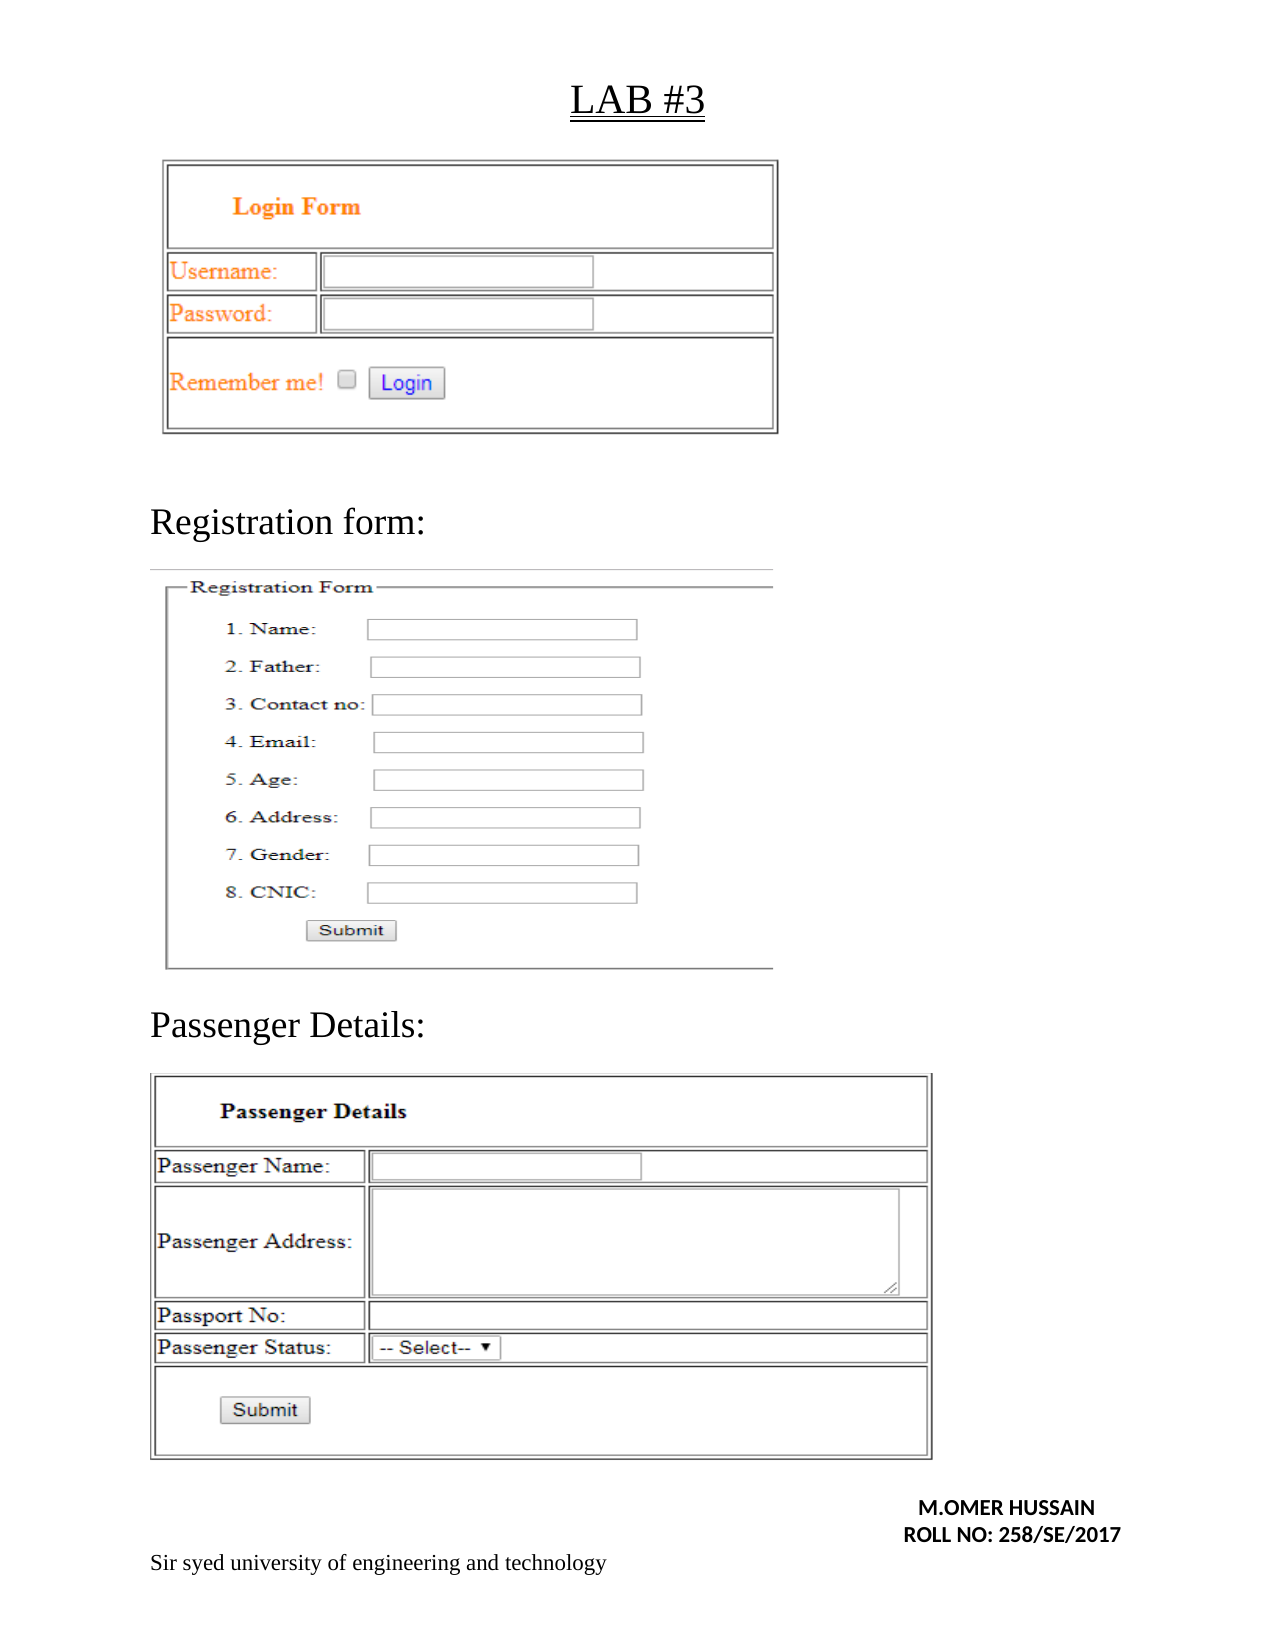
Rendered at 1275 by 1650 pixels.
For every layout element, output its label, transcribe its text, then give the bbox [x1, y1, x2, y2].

picture [150, 569, 774, 978]
picture [150, 151, 896, 475]
text Passenger Details: [150, 1003, 1125, 1046]
picture [150, 1073, 936, 1464]
text Registration form: [150, 499, 1125, 542]
